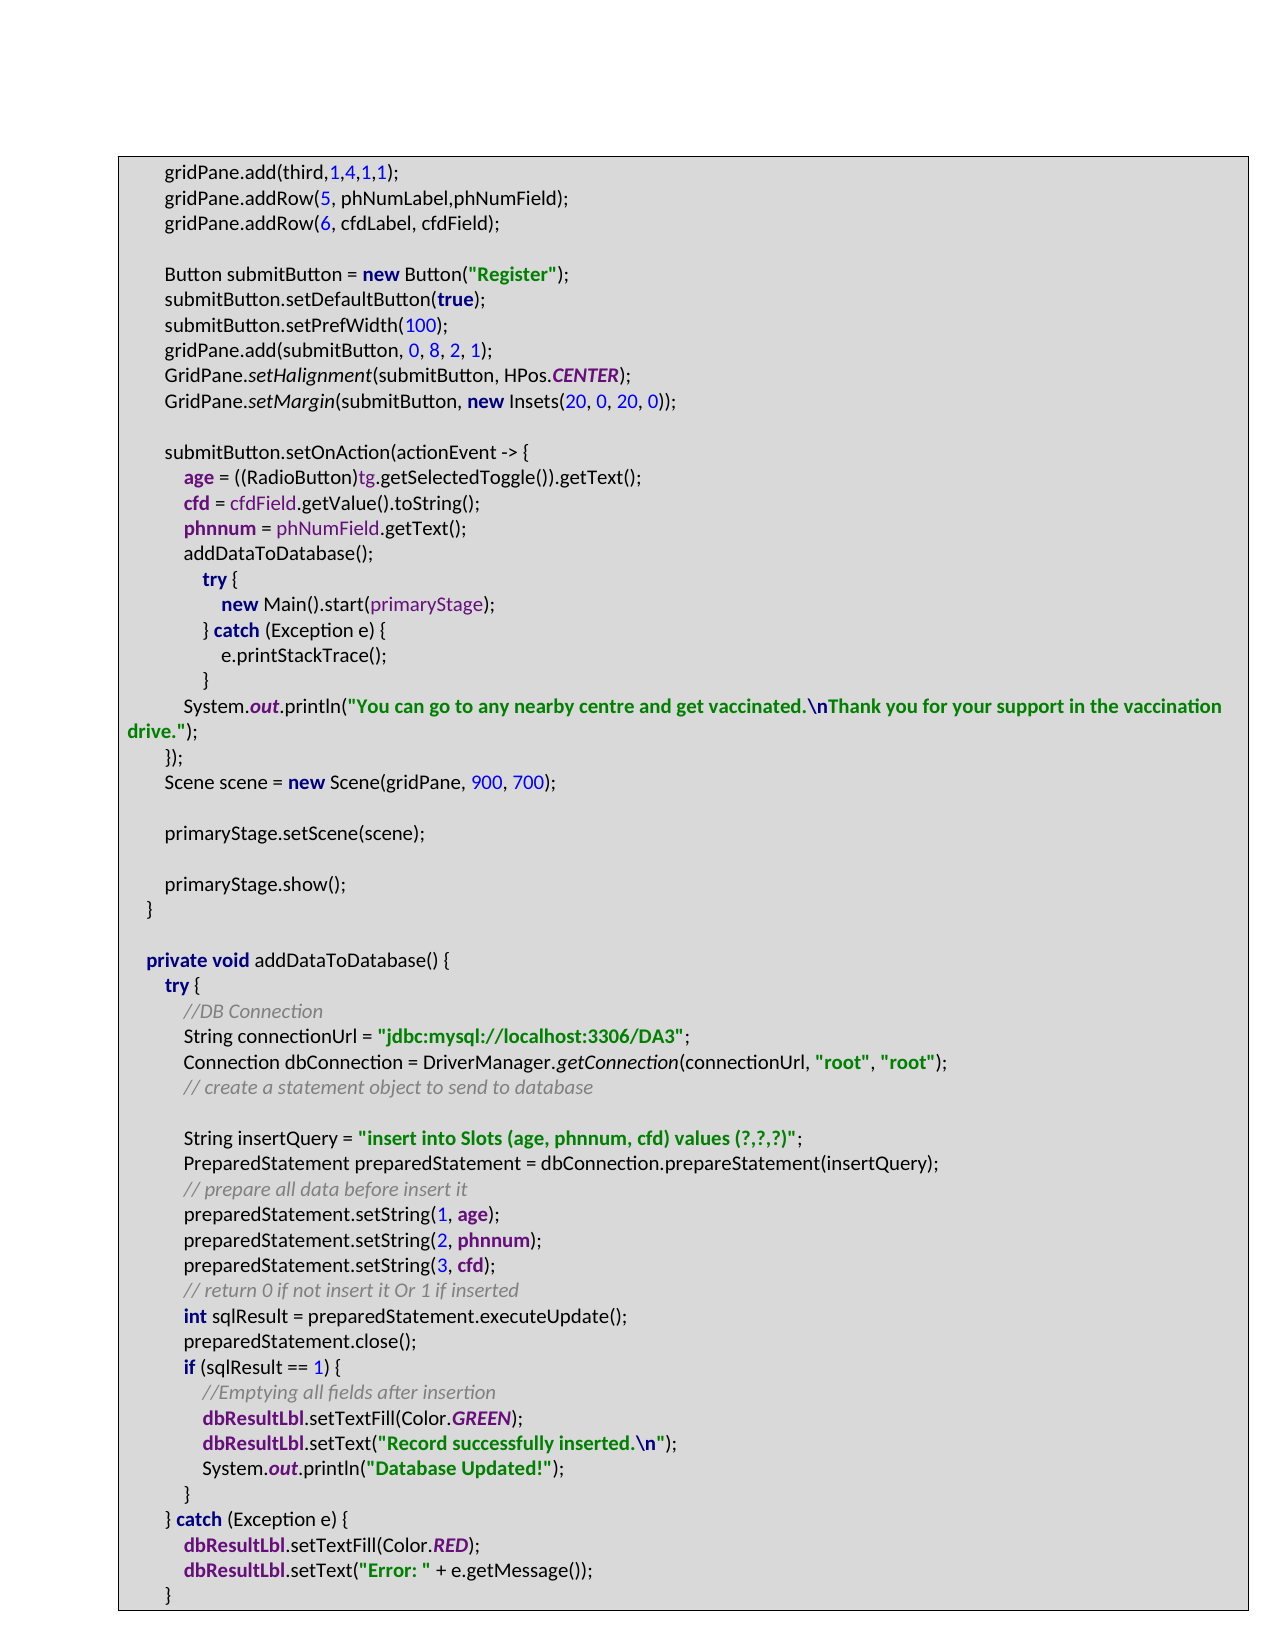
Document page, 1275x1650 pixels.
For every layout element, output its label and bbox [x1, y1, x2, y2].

text [119, 157, 1248, 1610]
